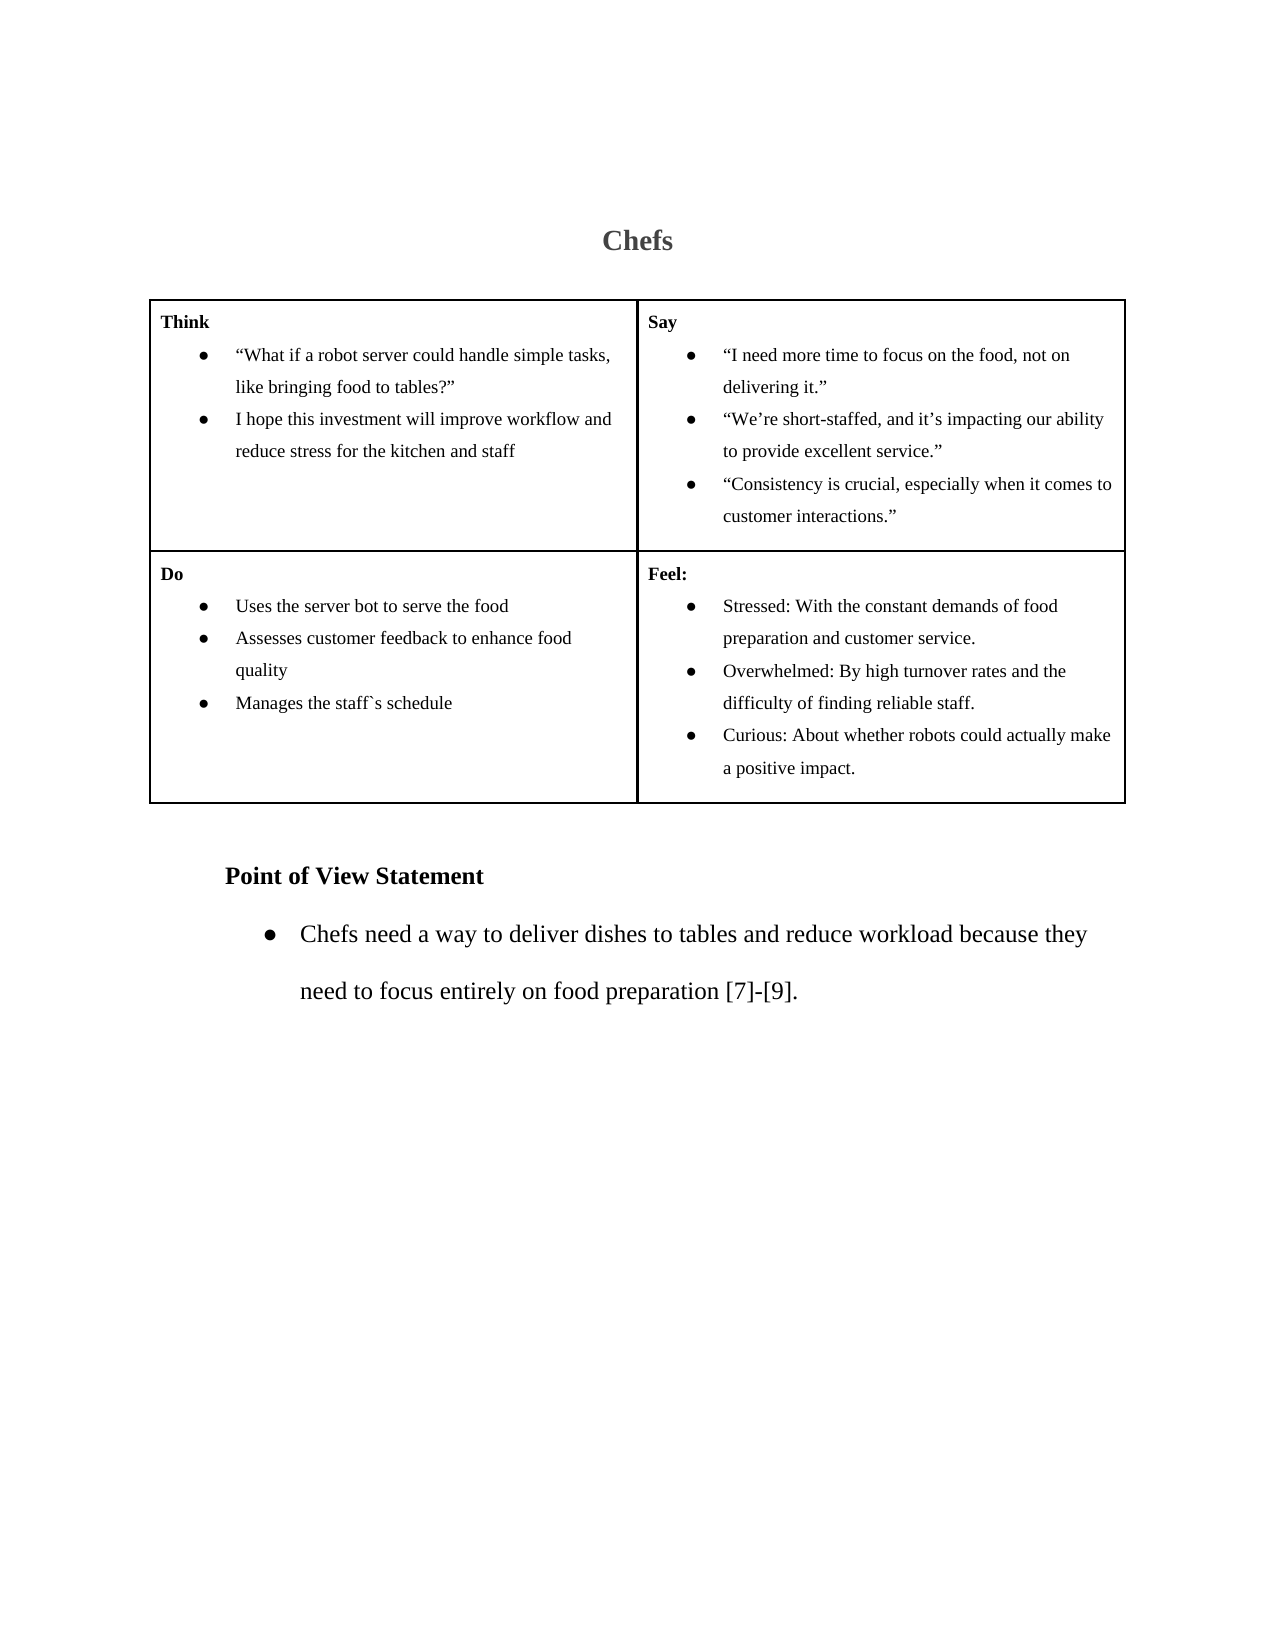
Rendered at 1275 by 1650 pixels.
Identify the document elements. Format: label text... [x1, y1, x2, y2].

table_header Think “What if a robot server could handle simple tasks, like bringing food to tables?” I hope this investment will improve workflow and reduce stress for the kitchen and staff [151, 301, 636, 550]
table_header Say “I need more time to focus on the food, not on delivering it.” “We’re short-staffed, and it’s impacting our ability to provide excellent service.” “Consistency is crucial, especially when it comes to customer interactions.” [639, 301, 1124, 550]
list Chefs need a way to deliver dishes to tables and reduce workload because they need to focus entirely on food preparation [7]-[9]. [262, 919, 1125, 1005]
table_cell Do Uses the server bot to serve the food Assesses customer feedback to enhance food quality Manages the staff`s schedule [151, 552, 636, 802]
table_cell Feel: Stressed: With the constant demands of food preparation and customer service. Overwhelmed: By high turnover rates and the difficulty of finding reliable staff. Curious: About whether robots could actually make a positive impact. [639, 552, 1124, 802]
text Point of View Statement [225, 861, 1125, 890]
subtitle Chefs [150, 223, 1125, 257]
